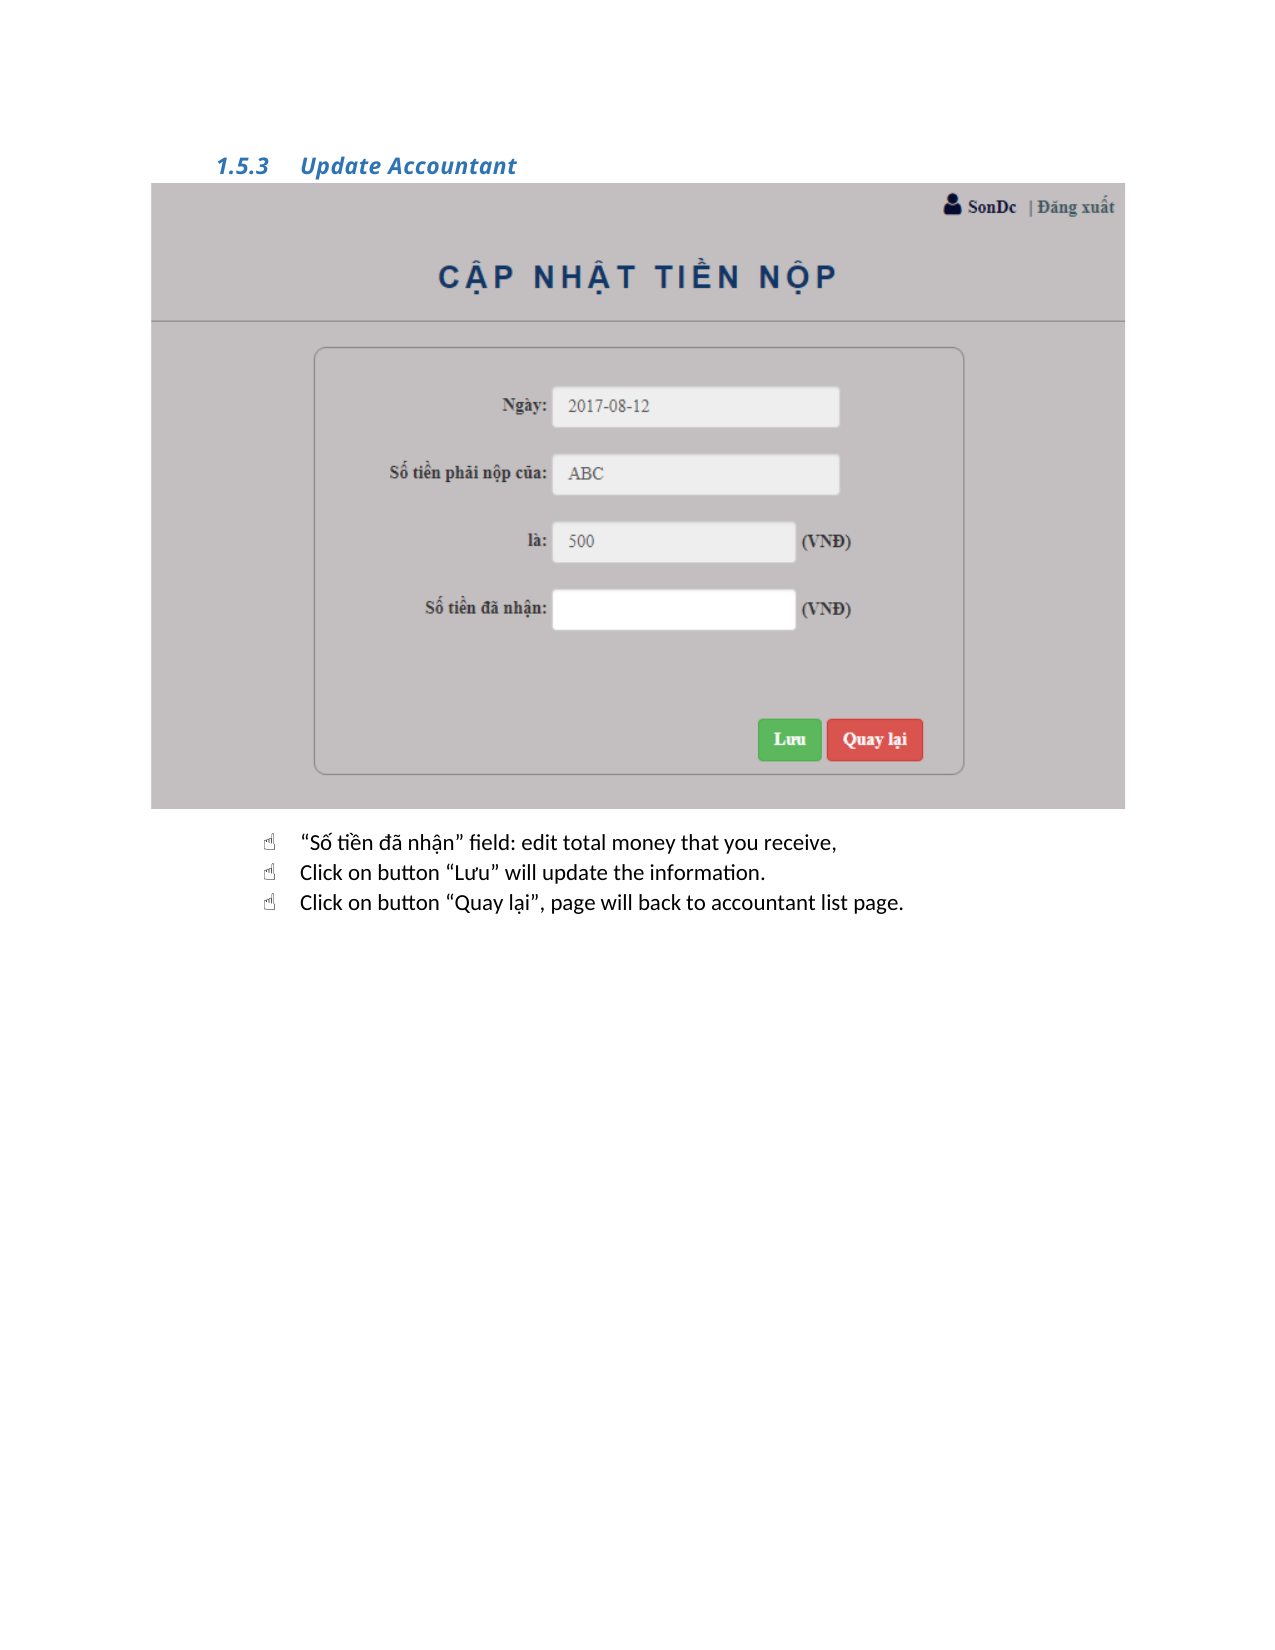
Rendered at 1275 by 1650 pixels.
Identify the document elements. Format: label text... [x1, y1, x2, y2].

list Click on button “Lưu” will update the information. [262, 858, 1125, 886]
list “Số tiền đã nhận” field: edit total money that you receive, [262, 828, 1125, 856]
subtitle 1.5.3 Update Accountant [150, 150, 1125, 181]
list Click on button “Quay lại”, page will back to accountant list page. [262, 888, 1125, 916]
picture [150, 183, 1125, 809]
